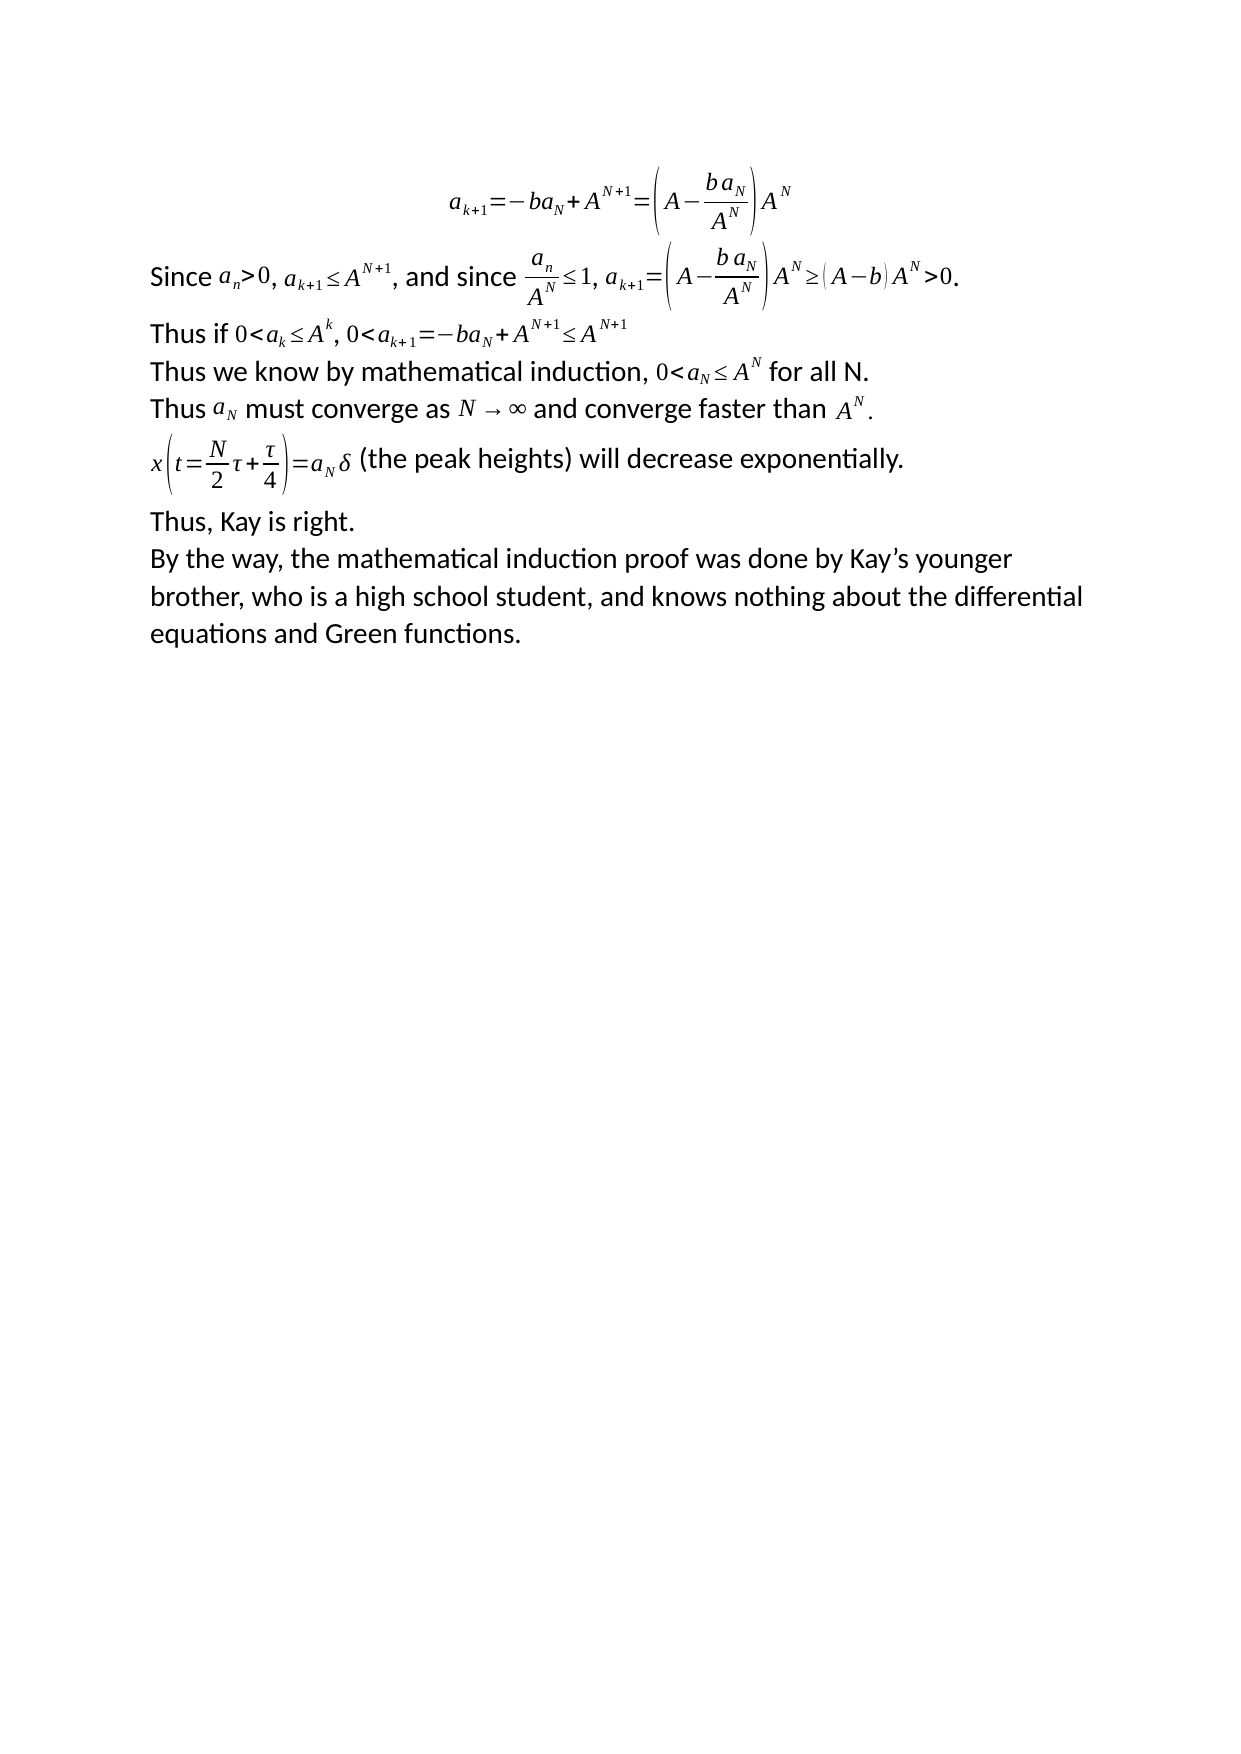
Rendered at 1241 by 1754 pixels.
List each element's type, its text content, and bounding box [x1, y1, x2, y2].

text Thus if , [150, 314, 1090, 352]
text By the way, the mathematical induction proof was done by Kay’s younger brother, who is a high school student, and knows nothing about the differential equations and Green functions. [150, 539, 1090, 652]
text (the peak heights) will decrease exponentially. [150, 427, 1090, 502]
text Thus must converge as and converge faster than [150, 389, 1090, 427]
text Thus we know by mathematical induction, for all N. [150, 352, 1090, 389]
text Thus, Kay is right. [150, 502, 1090, 539]
text Since , , and since , . [150, 239, 1090, 314]
